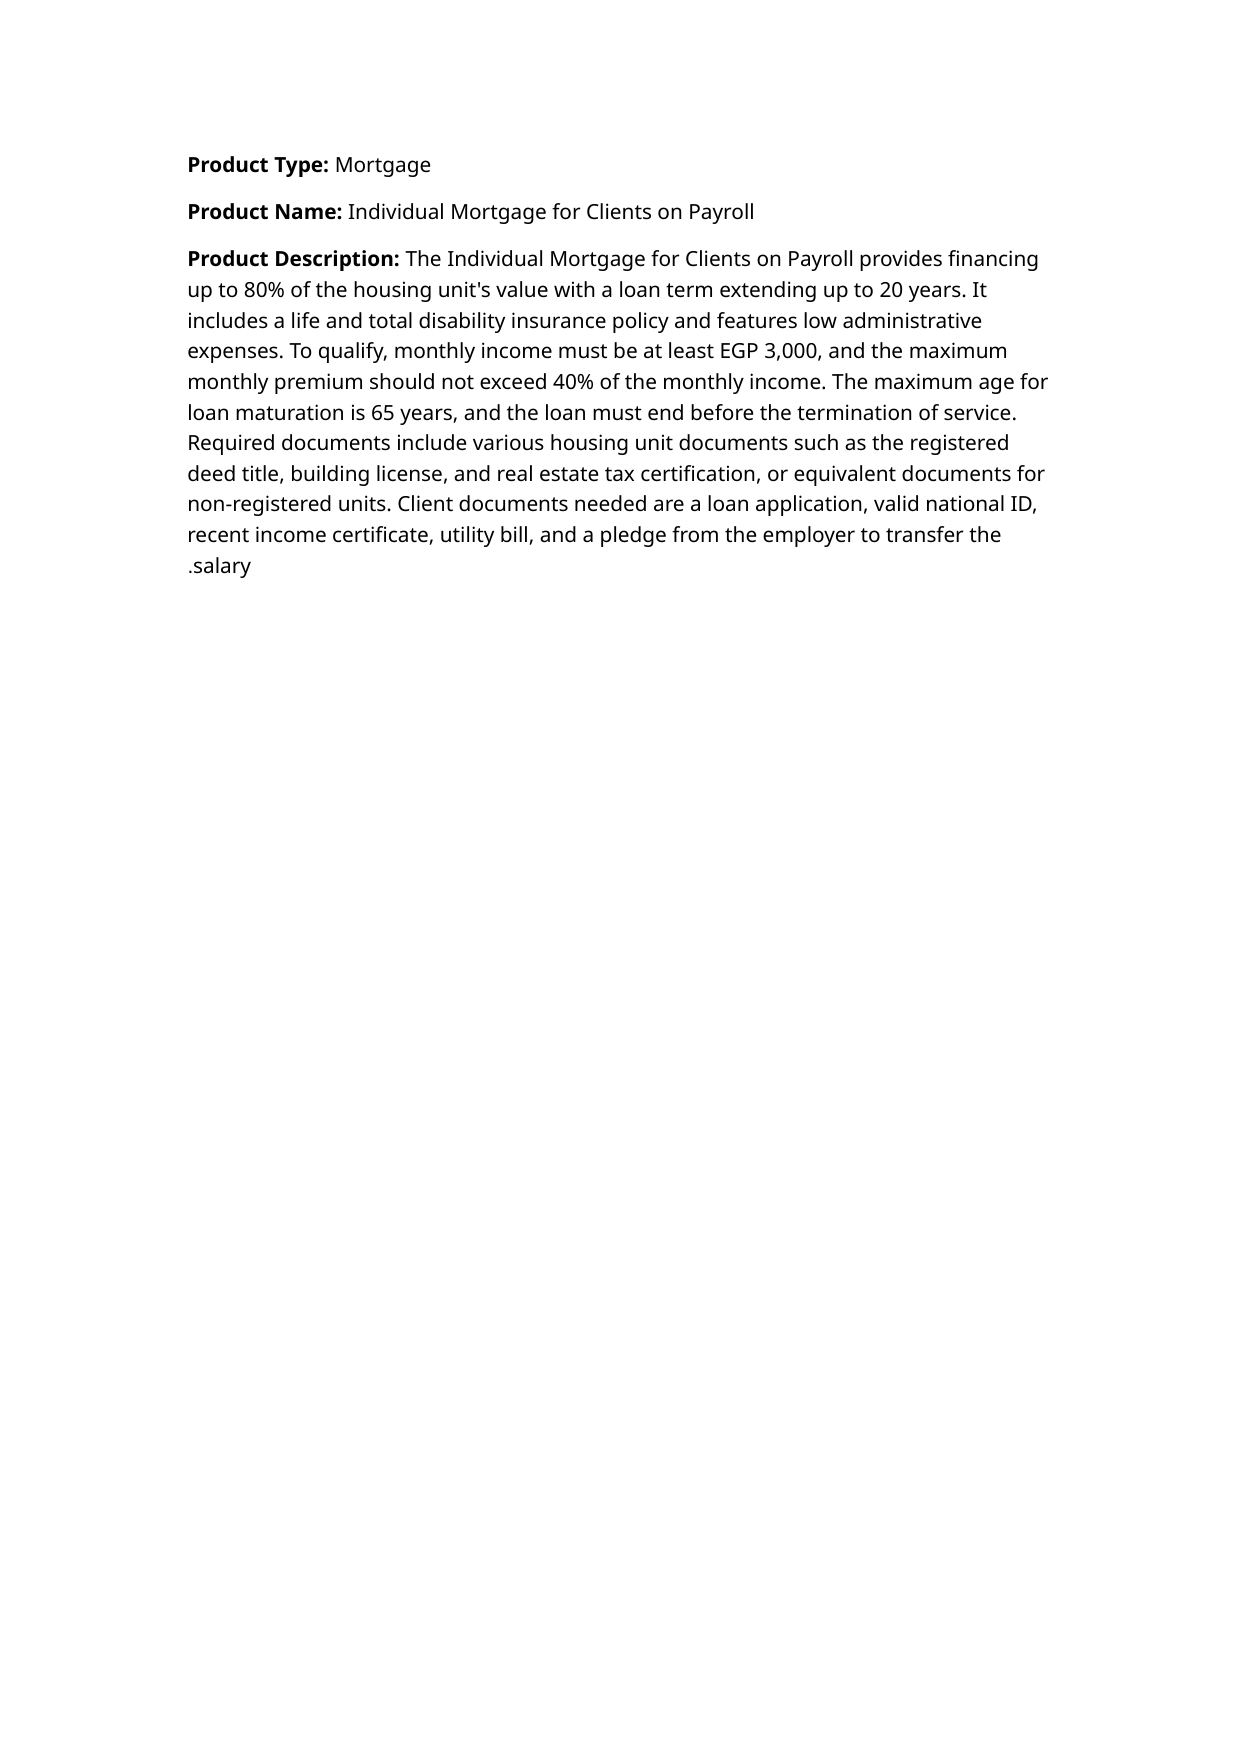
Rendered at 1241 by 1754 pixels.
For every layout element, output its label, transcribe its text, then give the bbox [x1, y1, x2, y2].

text Product Type: Mortgage [187, 150, 1053, 178]
text Product Name: Individual Mortgage for Clients on Payroll [187, 197, 1053, 226]
text Product Description: The Individual Mortgage for Clients on Payroll provides financing up to 80% of the housing unit's value with a loan term extending up to 20 years. It includes a life and total disability insurance policy and features low administrative expenses. To qualify, monthly income must be at least EGP 3,000, and the maximum monthly premium should not exceed 40% of the monthly income. The maximum age for loan maturation is 65 years, and the loan must end before the termination of service. Required documents include various housing unit documents such as the registered deed title, building license, and real estate tax certification, or equivalent documents for non-registered units. Client documents needed are a loan application, valid national ID, recent income certificate, utility bill, and a pledge from the employer to transfer the salary. [187, 244, 1053, 579]
